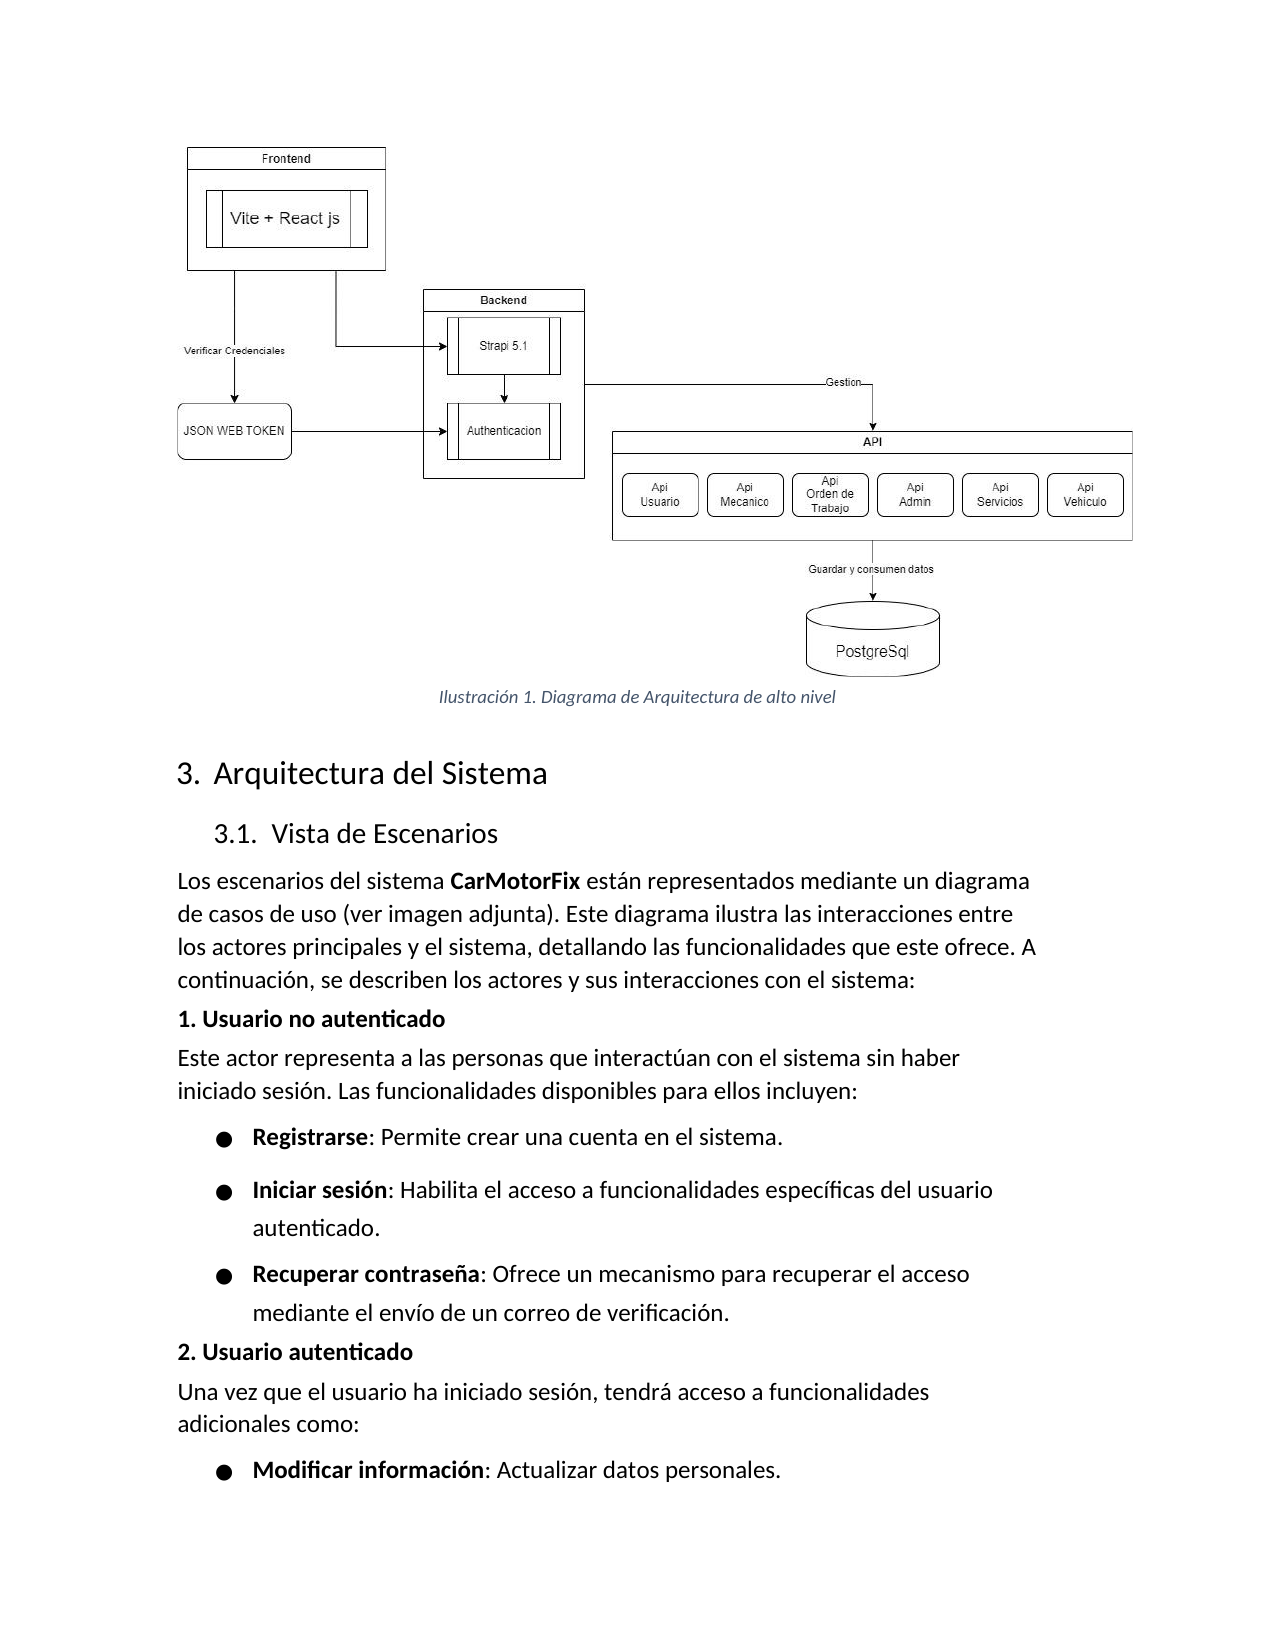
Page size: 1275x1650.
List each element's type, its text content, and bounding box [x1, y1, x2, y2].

text Ilustración 1. Diagrama de Arquitectura de alto nivel [177, 686, 1097, 708]
picture [177, 147, 1133, 677]
text Los escenarios del sistema CarMotorFix están representados mediante un diagrama de casos de uso (ver imagen adjunta). Este diagrama ilustra las interacciones entre los actores principales y el sistema, detallando las funcionalidades que este ofrece. A continuación, se describen los actores y sus interacciones con el sistema: [177, 865, 1041, 994]
list Registrarse: Permite crear una cuenta en el sistema. [215, 1115, 1041, 1158]
list Iniciar sesión: Habilita el acceso a funcionalidades específicas del usuario autenticado. [215, 1167, 1041, 1243]
text 1. Usuario no autenticado [177, 1003, 1041, 1034]
subtitle Arquitectura del Sistema [176, 752, 1133, 793]
text 2. Usuario autenticado [177, 1336, 1041, 1367]
text Una vez que el usuario ha iniciado sesión, tendrá acceso a funcionalidades adicionales como: [177, 1376, 1041, 1439]
subtitle Vista de Escenarios [213, 815, 1133, 851]
list Modificar información: Actualizar datos personales. [215, 1448, 1041, 1491]
list Recuperar contraseña: Ofrece un mecanismo para recuperar el acceso mediante el envío de un correo de verificación. [215, 1252, 1041, 1327]
text Este actor representa a las personas que interactúan con el sistema sin haber iniciado sesión. Las funcionalidades disponibles para ellos incluyen: [177, 1043, 1041, 1106]
